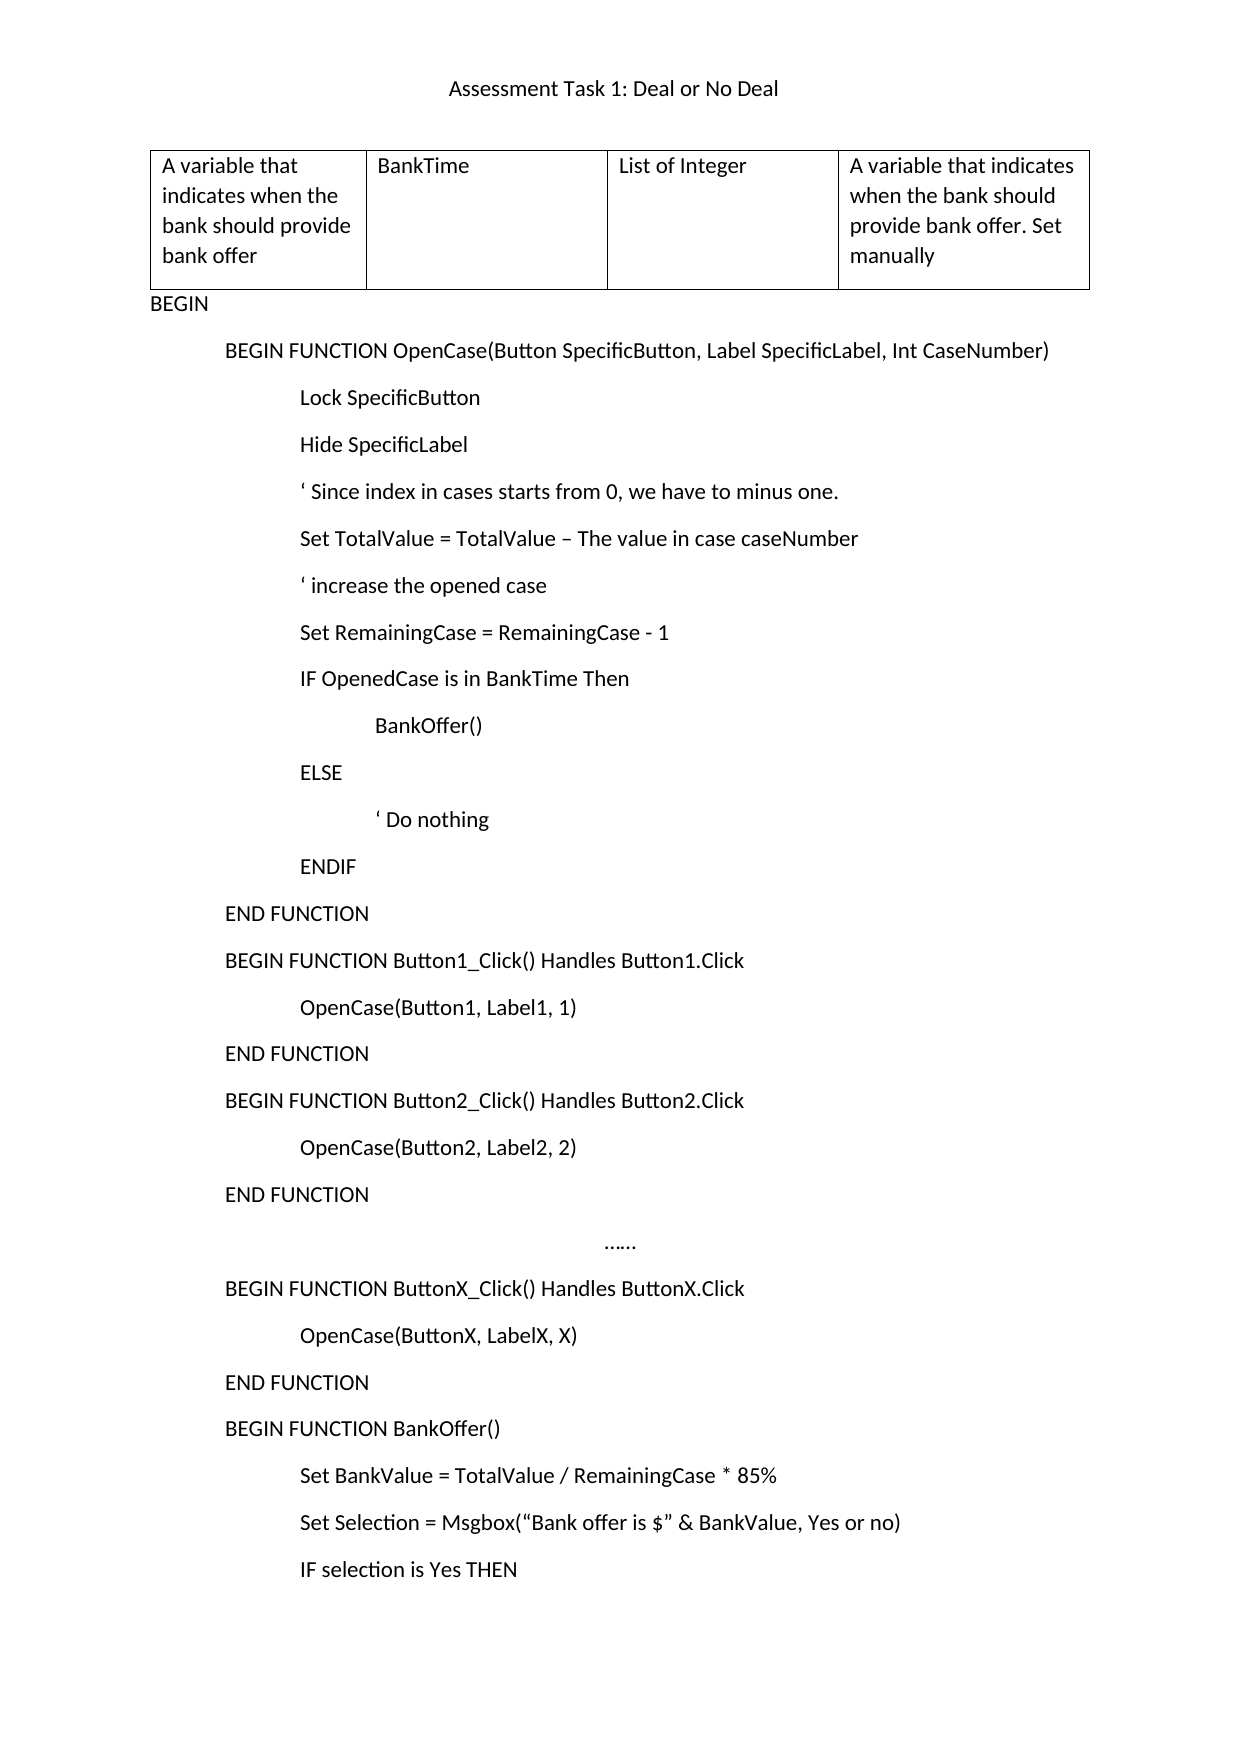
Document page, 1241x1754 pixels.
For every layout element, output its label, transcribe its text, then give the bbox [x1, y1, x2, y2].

text END FUNCTION [150, 1039, 1090, 1067]
text OpenCase(Button1, Label1, 1) [150, 993, 1090, 1021]
text END FUNCTION [150, 1180, 1090, 1208]
text ‘ Do nothing [150, 805, 1090, 833]
text Set Selection = Msgbox(“Bank offer is $” & BankValue, Yes or no) [150, 1508, 1090, 1536]
text BEGIN [150, 290, 1090, 317]
text Set RemainingCase = RemainingCase - 1 [150, 618, 1090, 646]
text Set BankValue = TotalValue / RemainingCase * 85% [150, 1461, 1090, 1489]
text OpenCase(ButtonX, LabelX, X) [150, 1321, 1090, 1349]
text ELSE [150, 758, 1090, 786]
text ‘ Since index in cases starts from 0, we have to minus one. [150, 477, 1090, 505]
table_cell A variable that indicates when the bank should provide bank offer. Set manually [839, 151, 1089, 288]
text IF OpenedCase is in BankTime Then [150, 664, 1090, 692]
text …… [150, 1227, 1090, 1255]
text END FUNCTION [150, 1368, 1090, 1396]
text BEGIN FUNCTION Button1_Click() Handles Button1.Click [150, 946, 1090, 974]
text BankOffer() [150, 711, 1090, 739]
text END FUNCTION [150, 899, 1090, 927]
text BEGIN FUNCTION BankOffer() [150, 1414, 1090, 1442]
text BEGIN FUNCTION OpenCase(Button SpecificButton, Label SpecificLabel, Int CaseNumber) [150, 336, 1090, 364]
text Set TotalValue = TotalValue – The value in case caseNumber [150, 524, 1090, 552]
text OpenCase(Button2, Label2, 2) [150, 1133, 1090, 1161]
text ‘ increase the opened case [150, 571, 1090, 599]
table_cell List of Integer [608, 151, 838, 288]
text IF selection is Yes THEN [150, 1555, 1090, 1583]
text BEGIN FUNCTION Button2_Click() Handles Button2.Click [150, 1086, 1090, 1114]
table_cell A variable that indicates when the bank should provide bank offer [151, 151, 366, 288]
text Hide SpecificLabel [150, 430, 1090, 458]
text BEGIN FUNCTION ButtonX_Click() Handles ButtonX.Click [150, 1274, 1090, 1302]
table_cell BankTime [367, 151, 607, 288]
text ENDIF [150, 852, 1090, 880]
text Lock SpecificButton [150, 383, 1090, 411]
